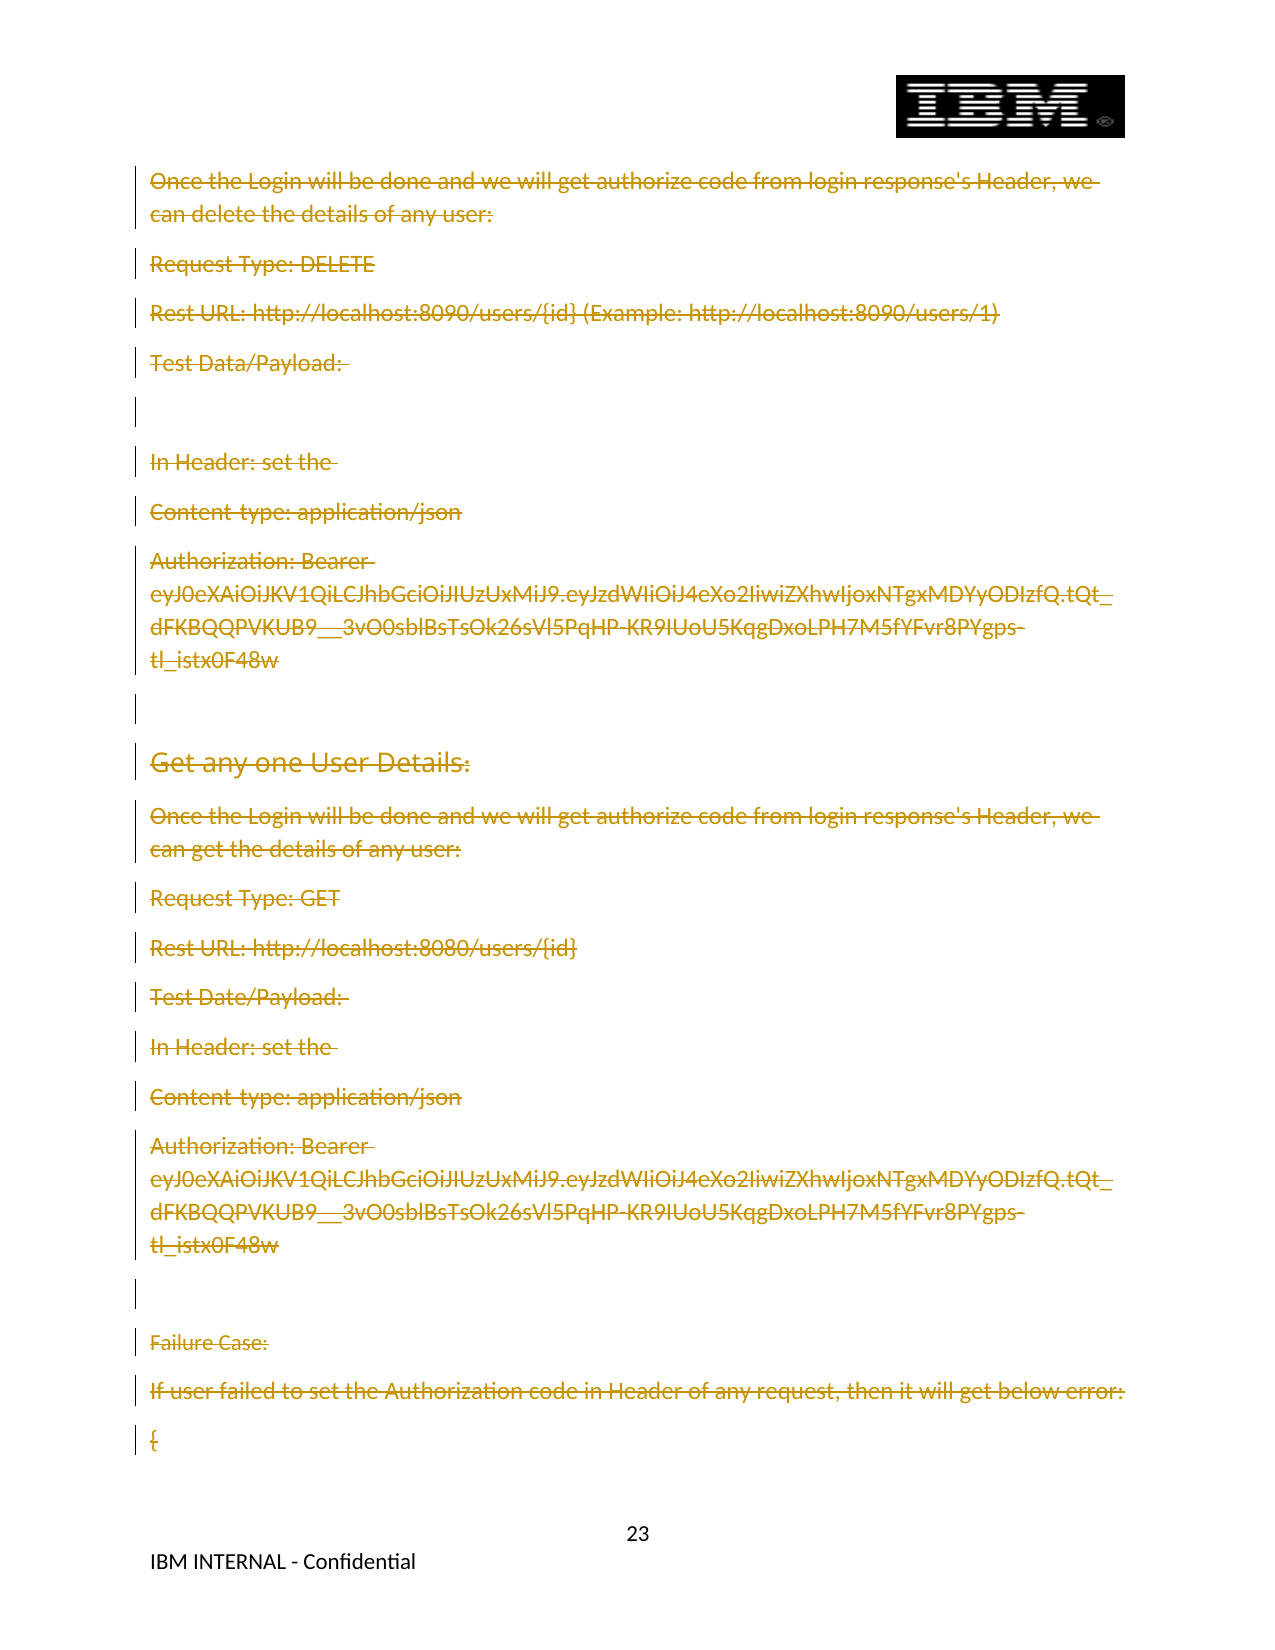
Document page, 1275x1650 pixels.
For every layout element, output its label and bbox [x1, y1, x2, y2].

picture [896, 75, 1125, 138]
